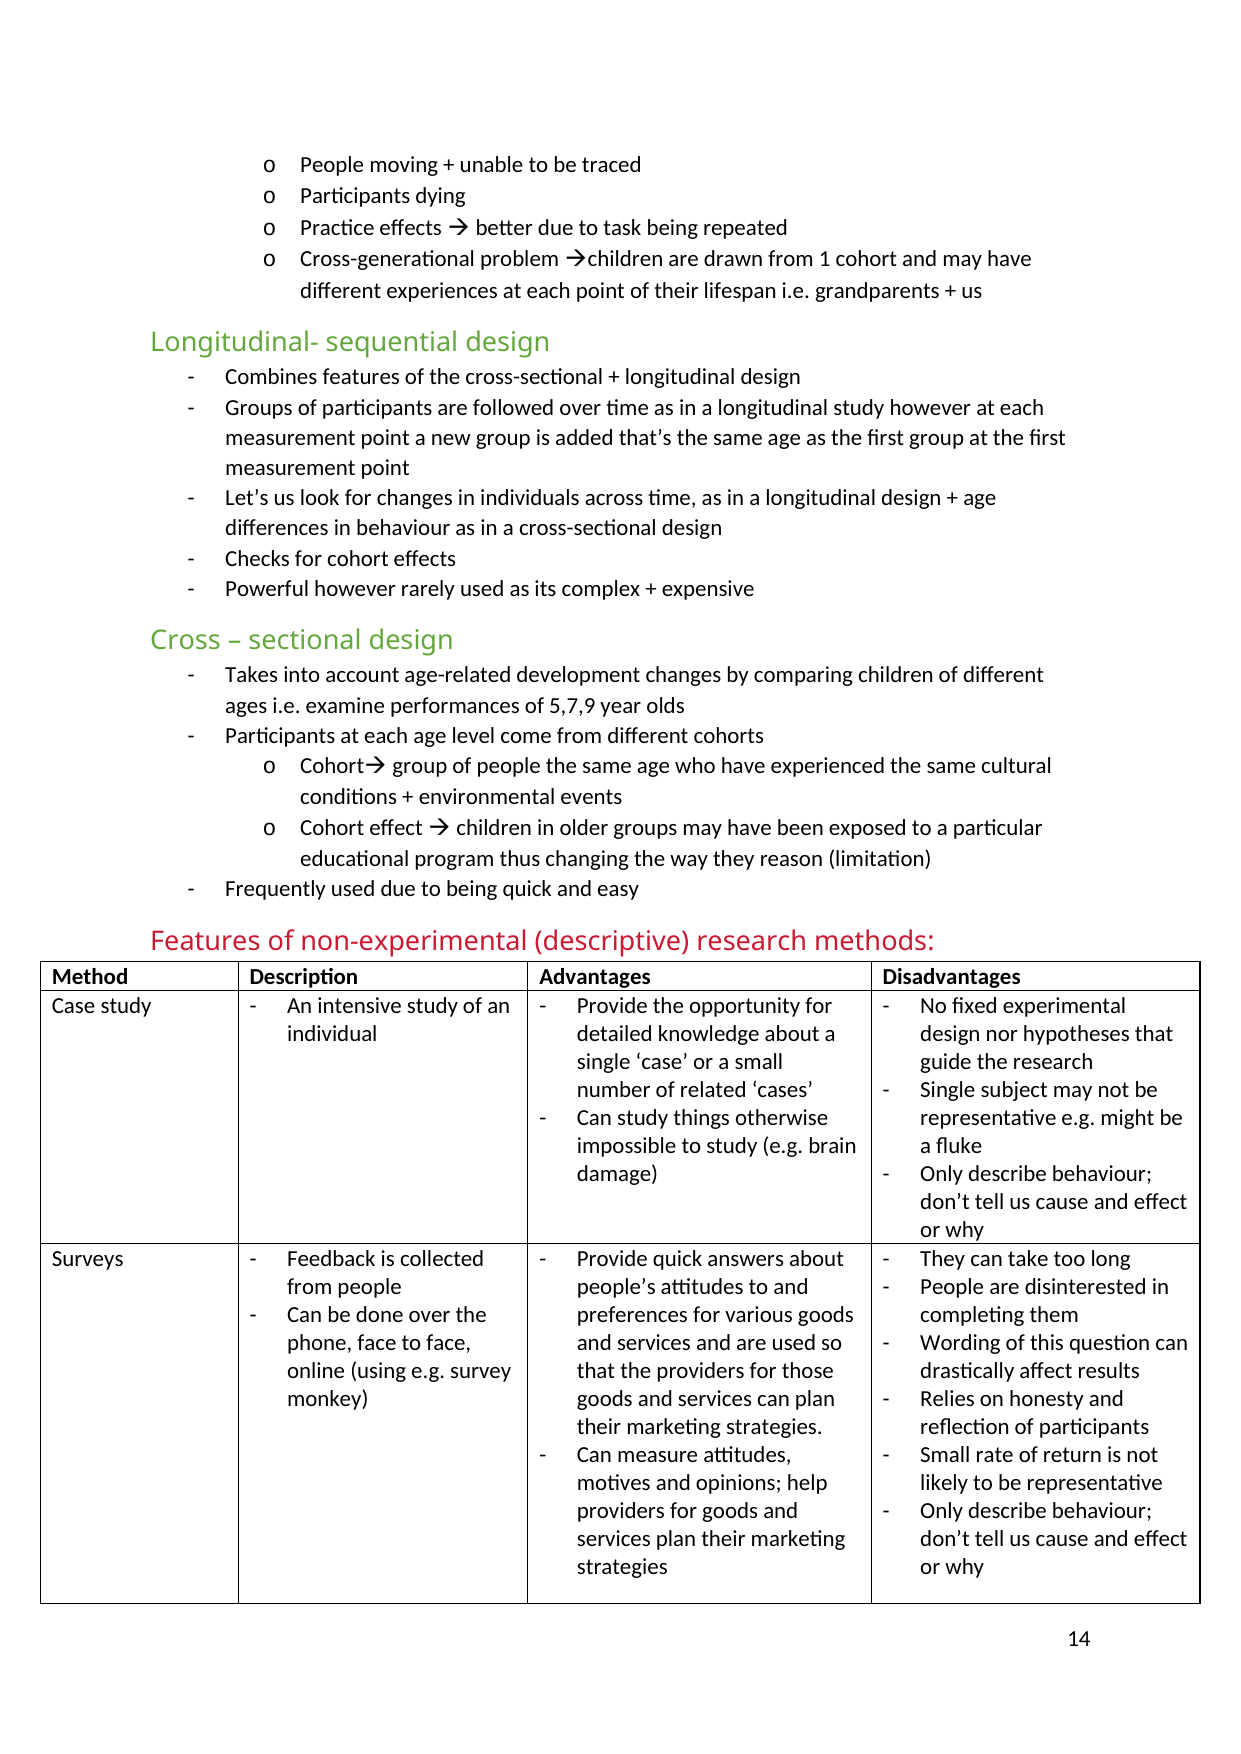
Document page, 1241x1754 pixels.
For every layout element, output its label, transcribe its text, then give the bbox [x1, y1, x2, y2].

list Powerful however rarely used as its complex + expensive [187, 574, 1090, 602]
list Frequently used due to being quick and easy [187, 874, 1090, 902]
table_header Description [239, 962, 527, 990]
table_header Method [41, 962, 238, 990]
table_cell An intensive study of an individual [239, 991, 527, 1243]
table_cell Case study [41, 991, 238, 1243]
list Cohort group of people the same age who have experienced the same cultural conditions + environmental events [262, 751, 1090, 811]
table_cell Provide the opportunity for detailed knowledge about a single ‘case’ or a small number of related ‘cases’ Can study things otherwise impossible to study (e.g. brain damage) [528, 991, 871, 1243]
list Participants dying [262, 181, 1090, 211]
list Cross-generational problem children are drawn from 1 cohort and may have different experiences at each point of their lifespan i.e. grandparents + us [262, 244, 1090, 304]
subtitle Longitudinal- sequential design [150, 323, 1090, 359]
list Groups of participants are followed over time as in a longitudinal study however at each measurement point a new group is added that’s the same age as the first group at the first measurement point [187, 393, 1090, 481]
table_cell No fixed experimental design nor hypotheses that guide the research Single subject may not be representative e.g. might be a fluke Only describe behaviour; don’t tell us cause and effect or why [872, 991, 1199, 1243]
table_header Disadvantages [872, 962, 1199, 990]
list Takes into account age-related development changes by comparing children of different ages i.e. examine performances of 5,7,9 year olds [187, 661, 1090, 719]
list Let’s us look for changes in individuals across time, as in a longitudinal design + age differences in behaviour as in a cross-sectional design [187, 483, 1090, 541]
list People moving + unable to be traced [262, 150, 1090, 179]
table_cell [528, 1244, 871, 1603]
list Cohort effect children in older groups may have been exposed to a particular educational program thus changing the way they reason (limitation) [262, 813, 1090, 872]
list Practice effects better due to task being repeated [262, 213, 1090, 242]
list Participants at each age level come from different cohorts [187, 721, 1090, 749]
subtitle Features of non-experimental (descriptive) research methods: [150, 921, 1090, 958]
subtitle Cross – sectional design [150, 621, 1090, 658]
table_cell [239, 1244, 527, 1603]
table_header Advantages [528, 962, 871, 990]
list Combines features of the cross-sectional + longitudinal design [187, 362, 1090, 390]
list Checks for cohort effects [187, 544, 1090, 572]
table_cell Surveys [41, 1244, 238, 1603]
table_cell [872, 1244, 1199, 1603]
